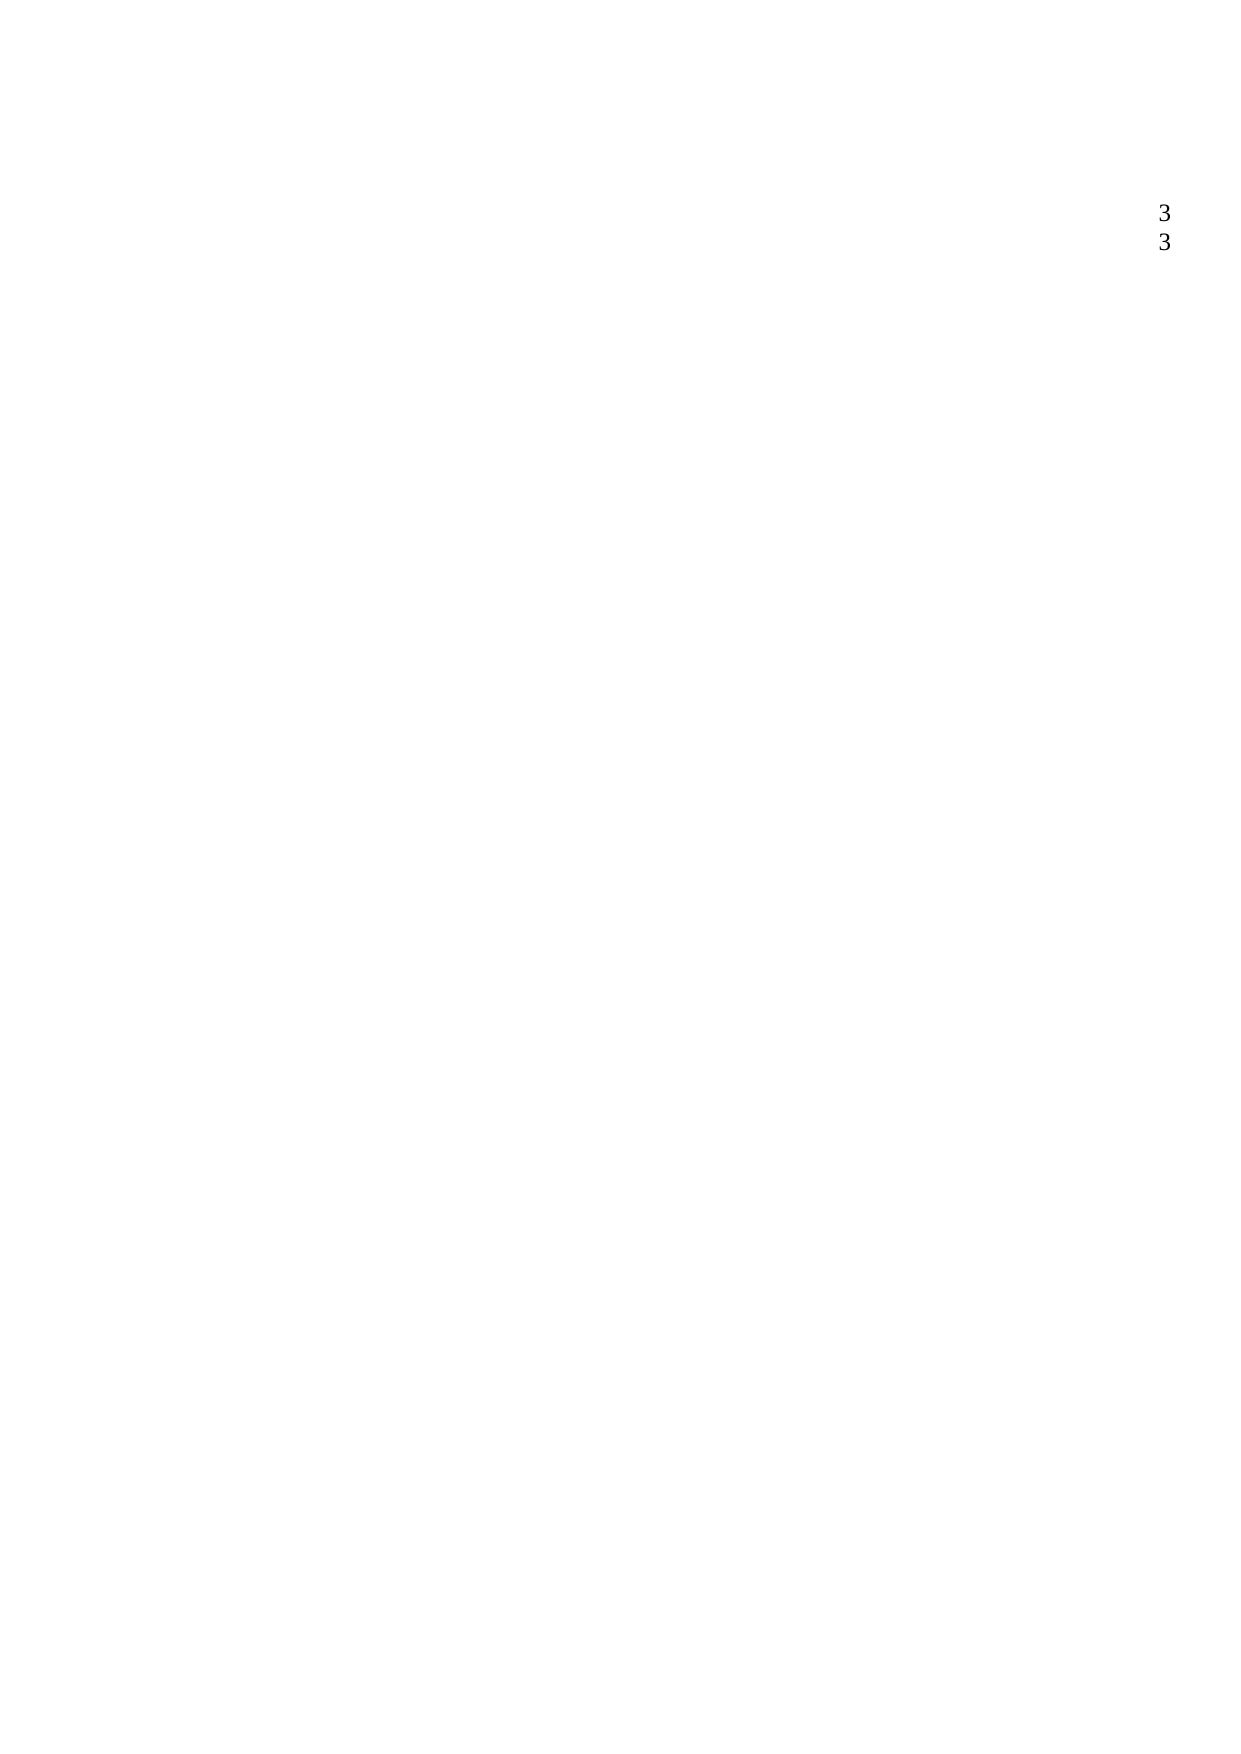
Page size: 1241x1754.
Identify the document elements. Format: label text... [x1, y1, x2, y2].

text 33 [1158, 198, 1181, 256]
